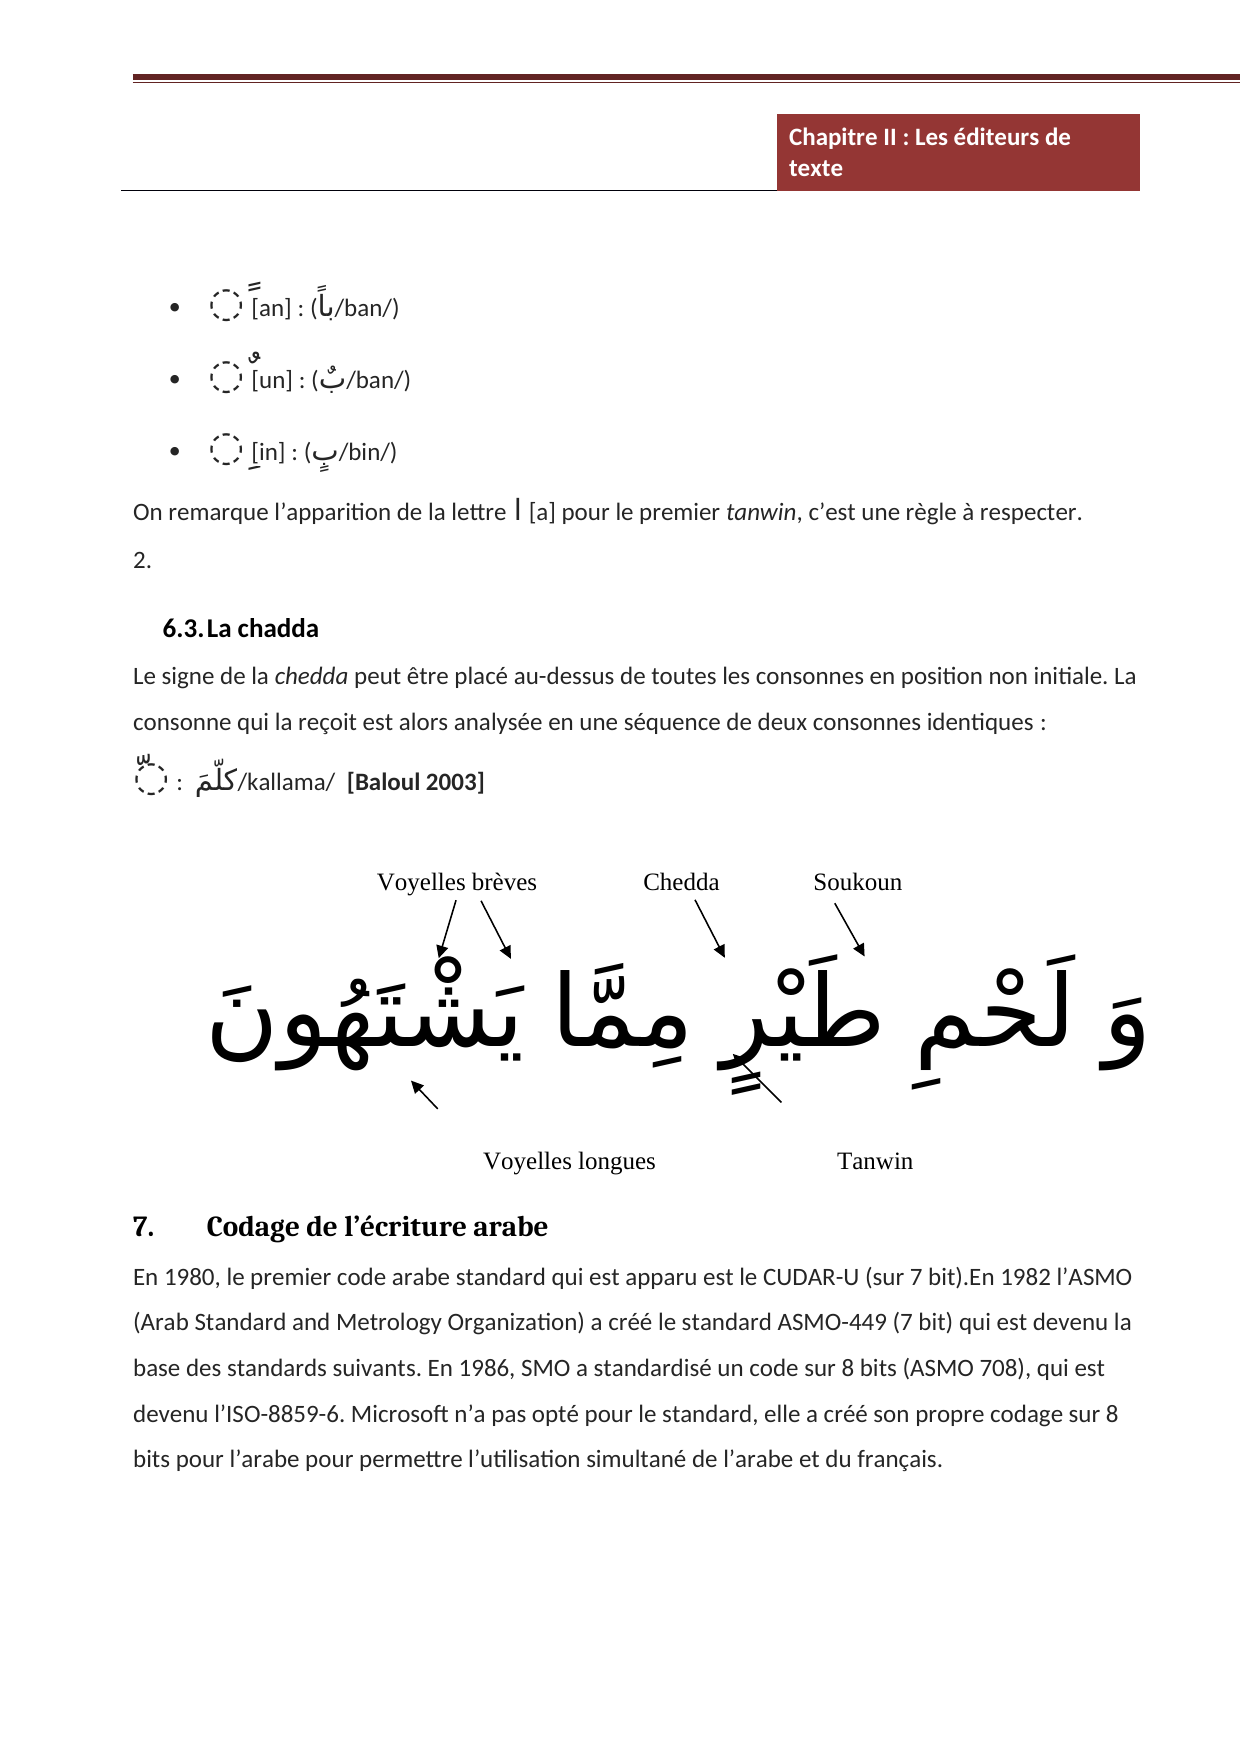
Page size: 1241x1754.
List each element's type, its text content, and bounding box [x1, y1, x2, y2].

text Le signe de la chedda peut être placé au-dessus de toutes les consonnes en position non initiale. La consonne qui la reçoit est alors analysée en une séquence de deux consonnes identiques : [133, 660, 1152, 737]
list ٍ [in] : (بٍ/bin/) [170, 421, 208, 469]
text وَ لَحْمِ طَيْرٍ مِمَّا يَشْتَهُونَ [133, 953, 1152, 1068]
text Voyelles longues Tanwin [133, 1146, 1152, 1175]
text En 1980, le premier code arabe standard qui est apparu est le CUDAR-U (sur 7 bit).En 1982 l’ASMO (Arab Standard and Metrology Organization) a créé le standard ASMO-449 (7 bit) qui est devenu la base des standards suivants. En 1986, SMO a standardisé un code sur 8 bits (ASMO 708), qui est devenu l’ISO-8859-6. Microsoft n’a pas opté pour le standard, elle a créé son propre codage sur 8 bits pour l’arabe pour permettre l’utilisation simultané de l’arabe et du français. [133, 1261, 1152, 1474]
list La chadda [162, 611, 1152, 644]
list ٌ [un] : (بٌ/ban/) [244, 349, 1152, 397]
text Voyelles brèves Chedda Soukoun [133, 867, 1152, 896]
list ً [an] : (باً/ban/) [170, 277, 208, 325]
list ً [an] : (باً/ban/) [244, 277, 1152, 325]
list ٌ [un] : (بٌ/ban/) [170, 349, 208, 397]
text ّ : كلّمَ/kallama/ [Baloul 2003] [169, 752, 1152, 800]
text On remarque l’apparition de la lettre ا [a] pour le premier tanwin, c’est une règle à respecter. [521, 493, 1152, 526]
list Codage de l’écriture arabe [133, 1210, 1152, 1244]
list ٍ [in] : (بٍ/bin/) [244, 421, 1152, 469]
